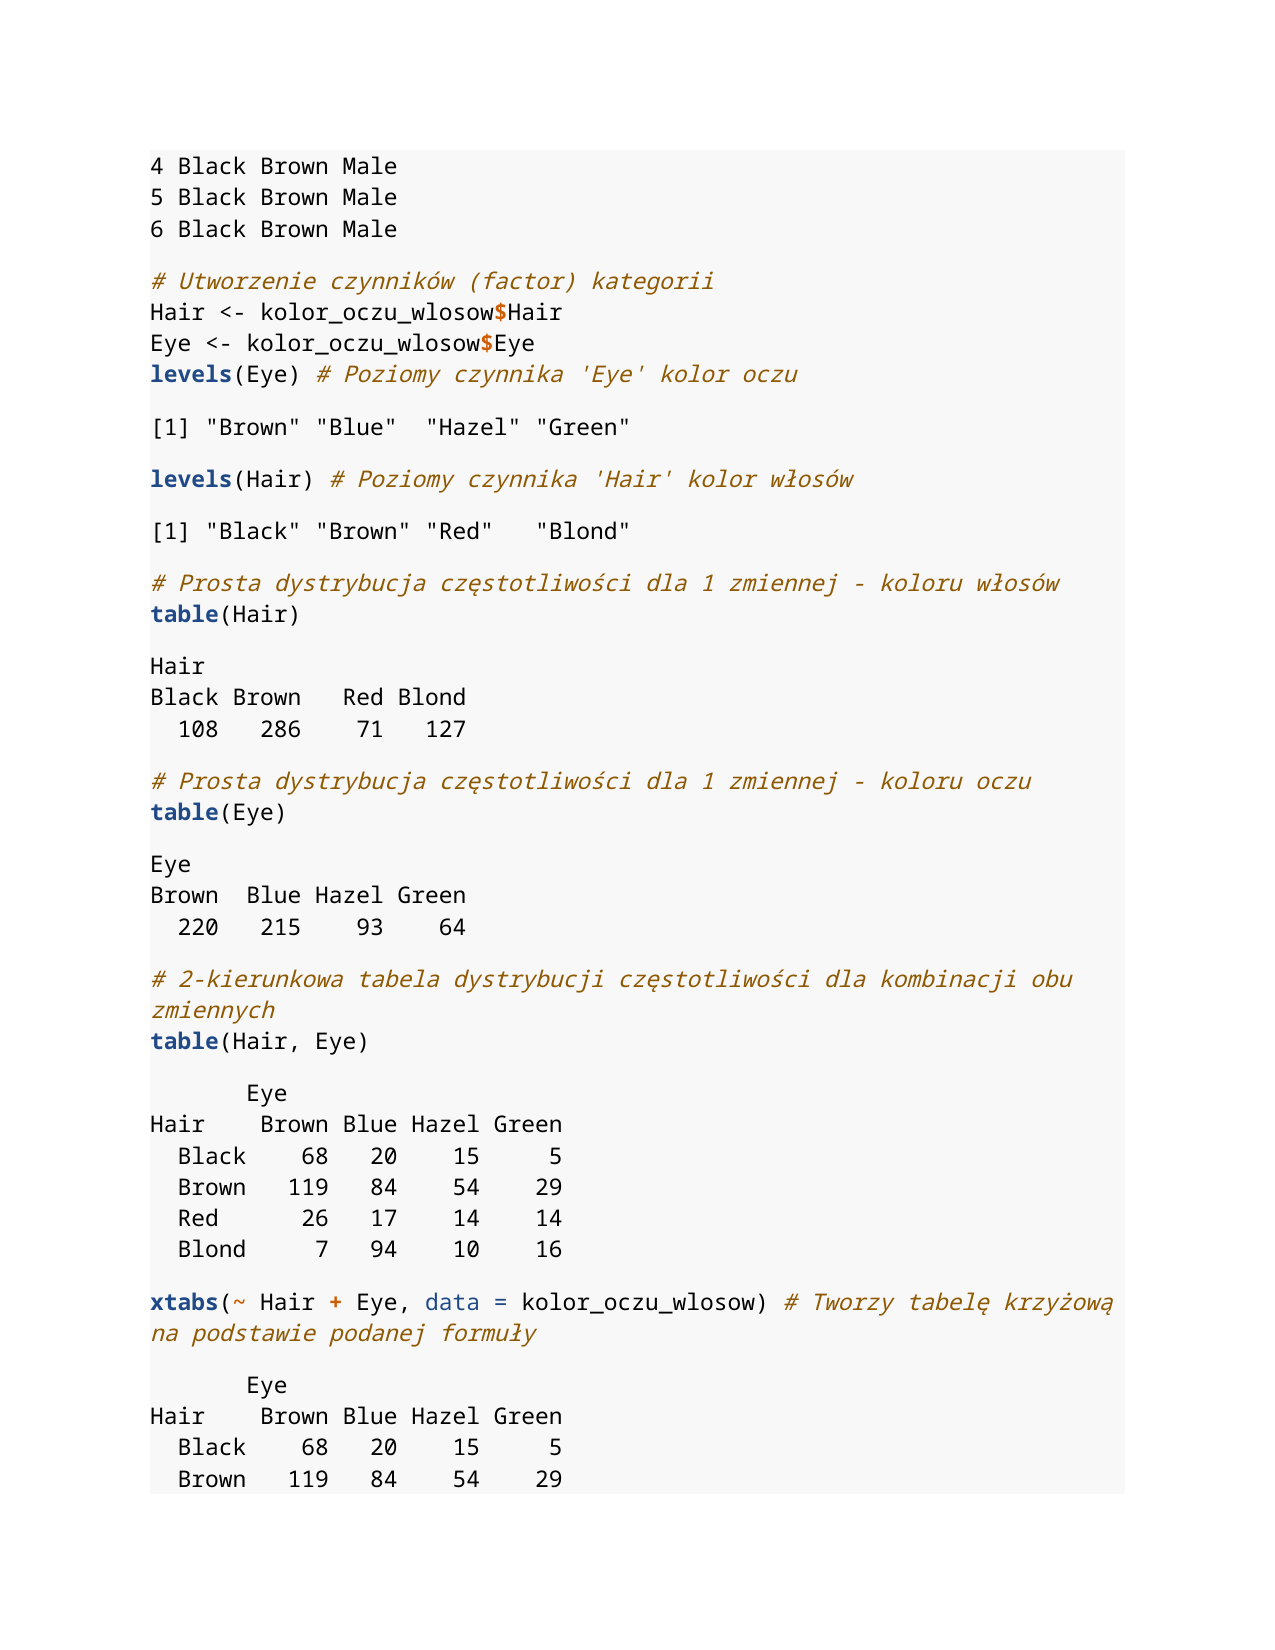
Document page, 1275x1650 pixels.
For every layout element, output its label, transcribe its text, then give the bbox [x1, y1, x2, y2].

text [1] "Brown" "Blue" "Hazel" "Green" [150, 410, 1125, 442]
text Eye Hair Brown Blue Hazel Green Black 68 20 15 5 Brown 119 84 54 29 Red 26 17 14 14 Blond 7 94 10 16 [150, 1077, 1125, 1264]
text xtabs(~ Hair + Eye, data = kolor_oczu_wlosow) # Tworzy tabelę krzyżową na podstawie podanej formuły [535, 1285, 1125, 1348]
text [1] "Black" "Brown" "Red" "Blond" [150, 514, 1125, 546]
text # Prosta dystrybucja częstotliwości dla 1 zmiennej - koloru włosów table(Hair) [301, 567, 1125, 629]
text # Prosta dystrybucja częstotliwości dla 1 zmiennej - koloru oczu table(Eye) [150, 764, 1125, 827]
text levels(Hair) # Poziomy czynnika 'Hair' kolor włosów [150, 462, 1125, 494]
text # Utworzenie czynników (factor) kategorii Hair <- kolor_oczu_wlosow$Hair Eye <- kolor_oczu_wlosow$Eye levels(Eye) # Poziomy czynnika 'Eye' kolor oczu [150, 264, 1125, 389]
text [150, 150, 1125, 244]
text Eye Brown Blue Hazel Green 220 215 93 64 [150, 848, 1125, 942]
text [150, 1369, 1125, 1494]
text # 2-kierunkowa tabela dystrybucji częstotliwości dla kombinacji obu zmiennych table(Hair, Eye) [150, 962, 1125, 1056]
text Hair Black Brown Red Blond 108 286 71 127 [150, 650, 1125, 744]
